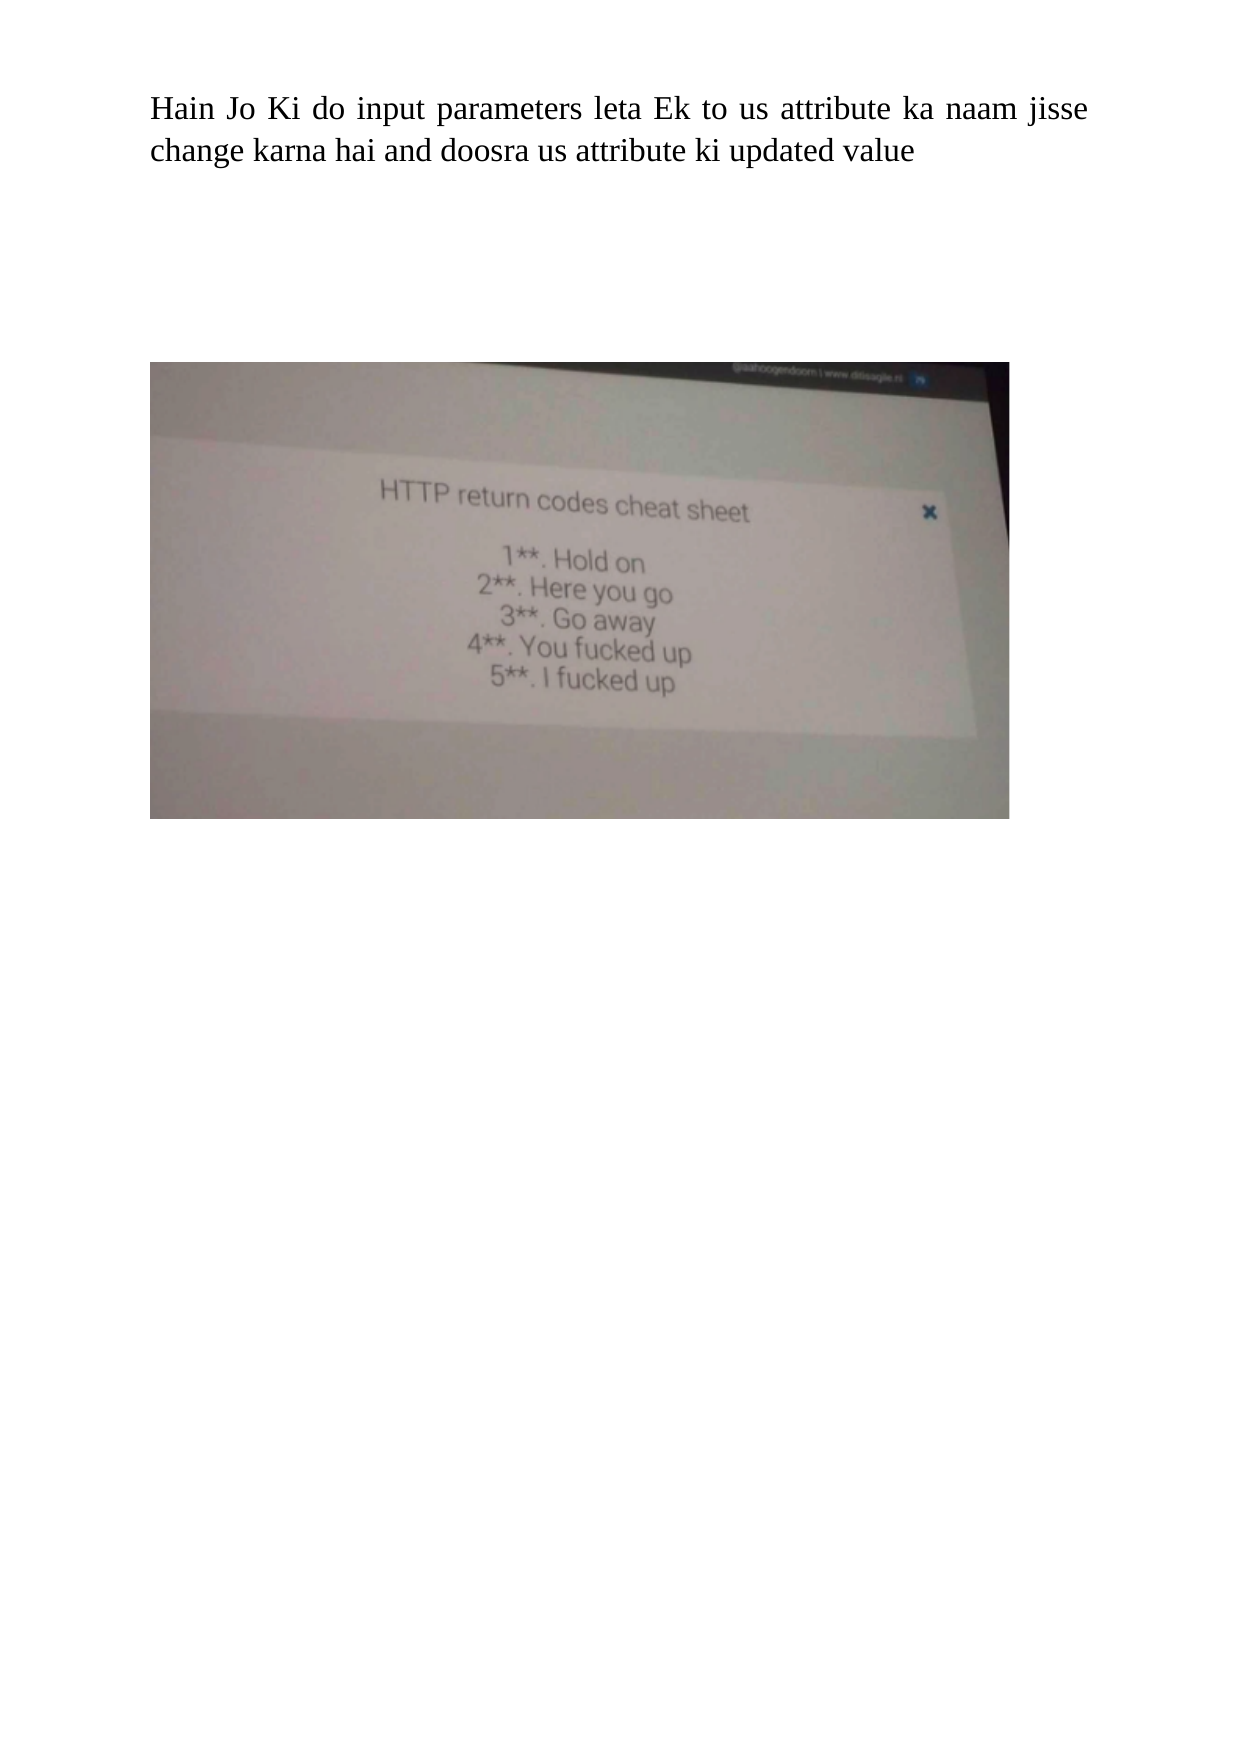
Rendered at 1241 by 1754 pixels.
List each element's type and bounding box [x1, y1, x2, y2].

picture [150, 362, 1010, 819]
text [150, 89, 1090, 168]
